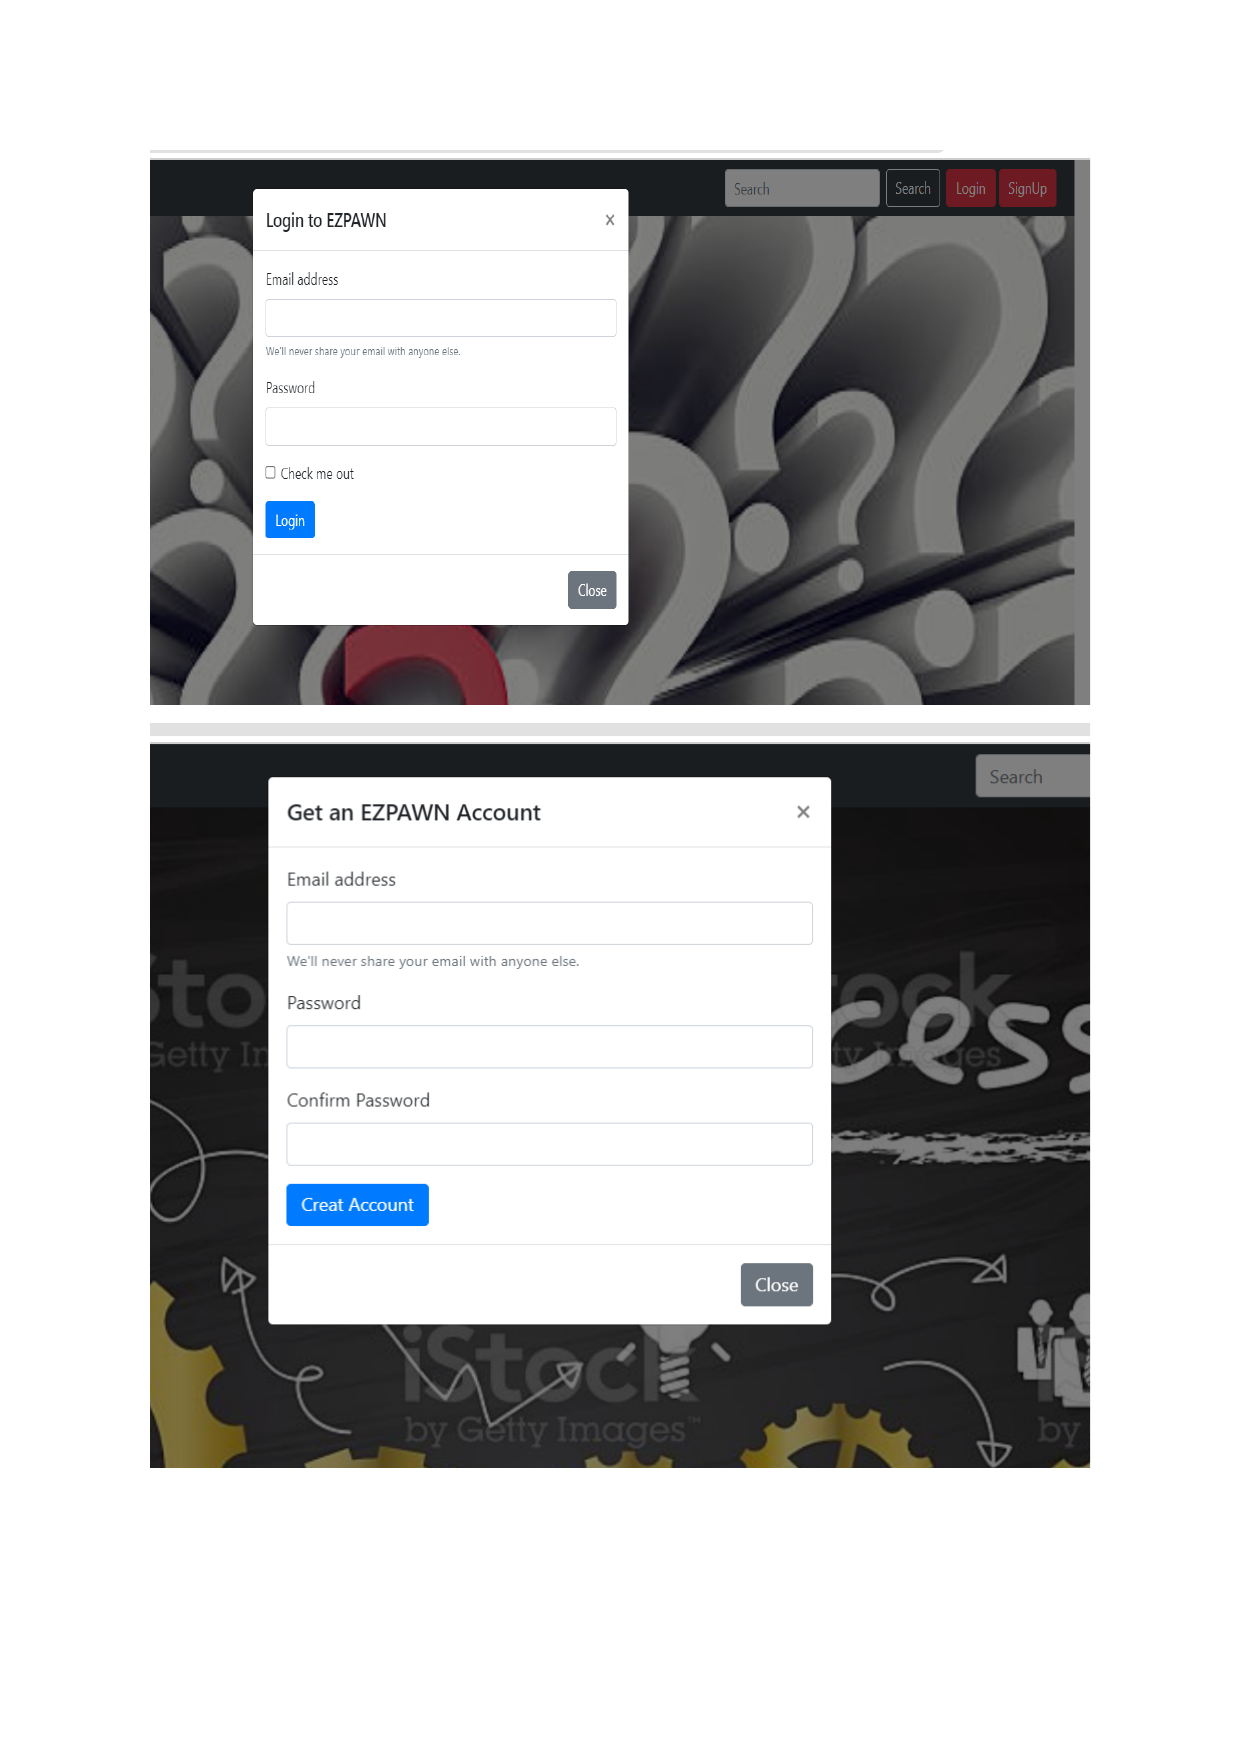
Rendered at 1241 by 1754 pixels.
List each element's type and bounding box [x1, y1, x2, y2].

picture [150, 723, 1091, 1468]
picture [150, 150, 1091, 705]
